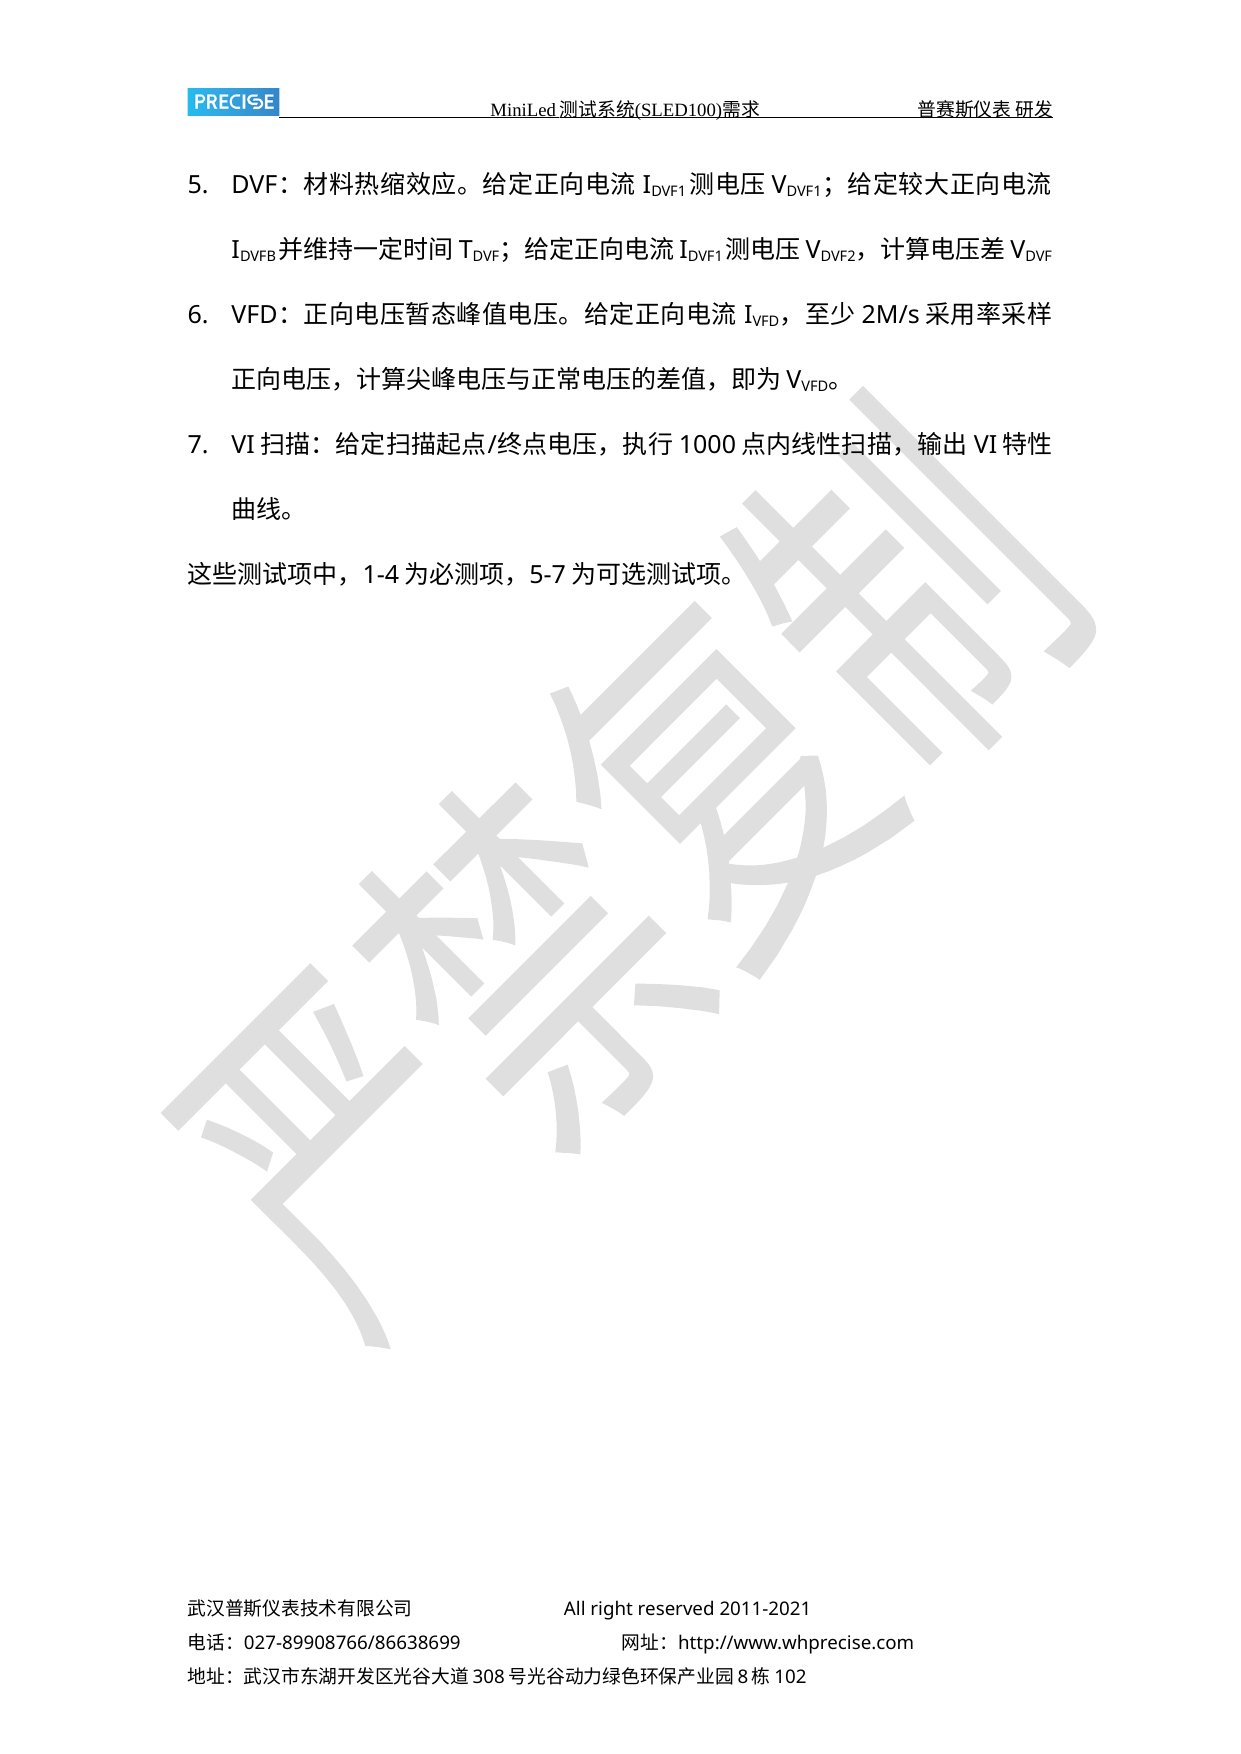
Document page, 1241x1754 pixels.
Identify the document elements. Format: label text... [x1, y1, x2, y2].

list VFD：正向电压暂态峰值电压。给定正向电流IVFD，至少2M/s采用率采样正向电压，计算尖峰电压与正常电压的差值，即为VVFD。 [187, 280, 1053, 410]
list VI扫描：给定扫描起点/终点电压，执行1000点内线性扫描，输出VI特性曲线。 [187, 410, 1053, 540]
list DVF：材料热缩效应。给定正向电流IDVF1测电压VDVF1；给定较大正向电流IDVFB并维持一定时间TDVF；给定正向电流IDVF1测电压VDVF2，计算电压差VDVF [187, 150, 1053, 280]
picture [187, 88, 280, 116]
text 这些测试项中，1-4为必测项，5-7为可选测试项。 [187, 540, 1053, 605]
